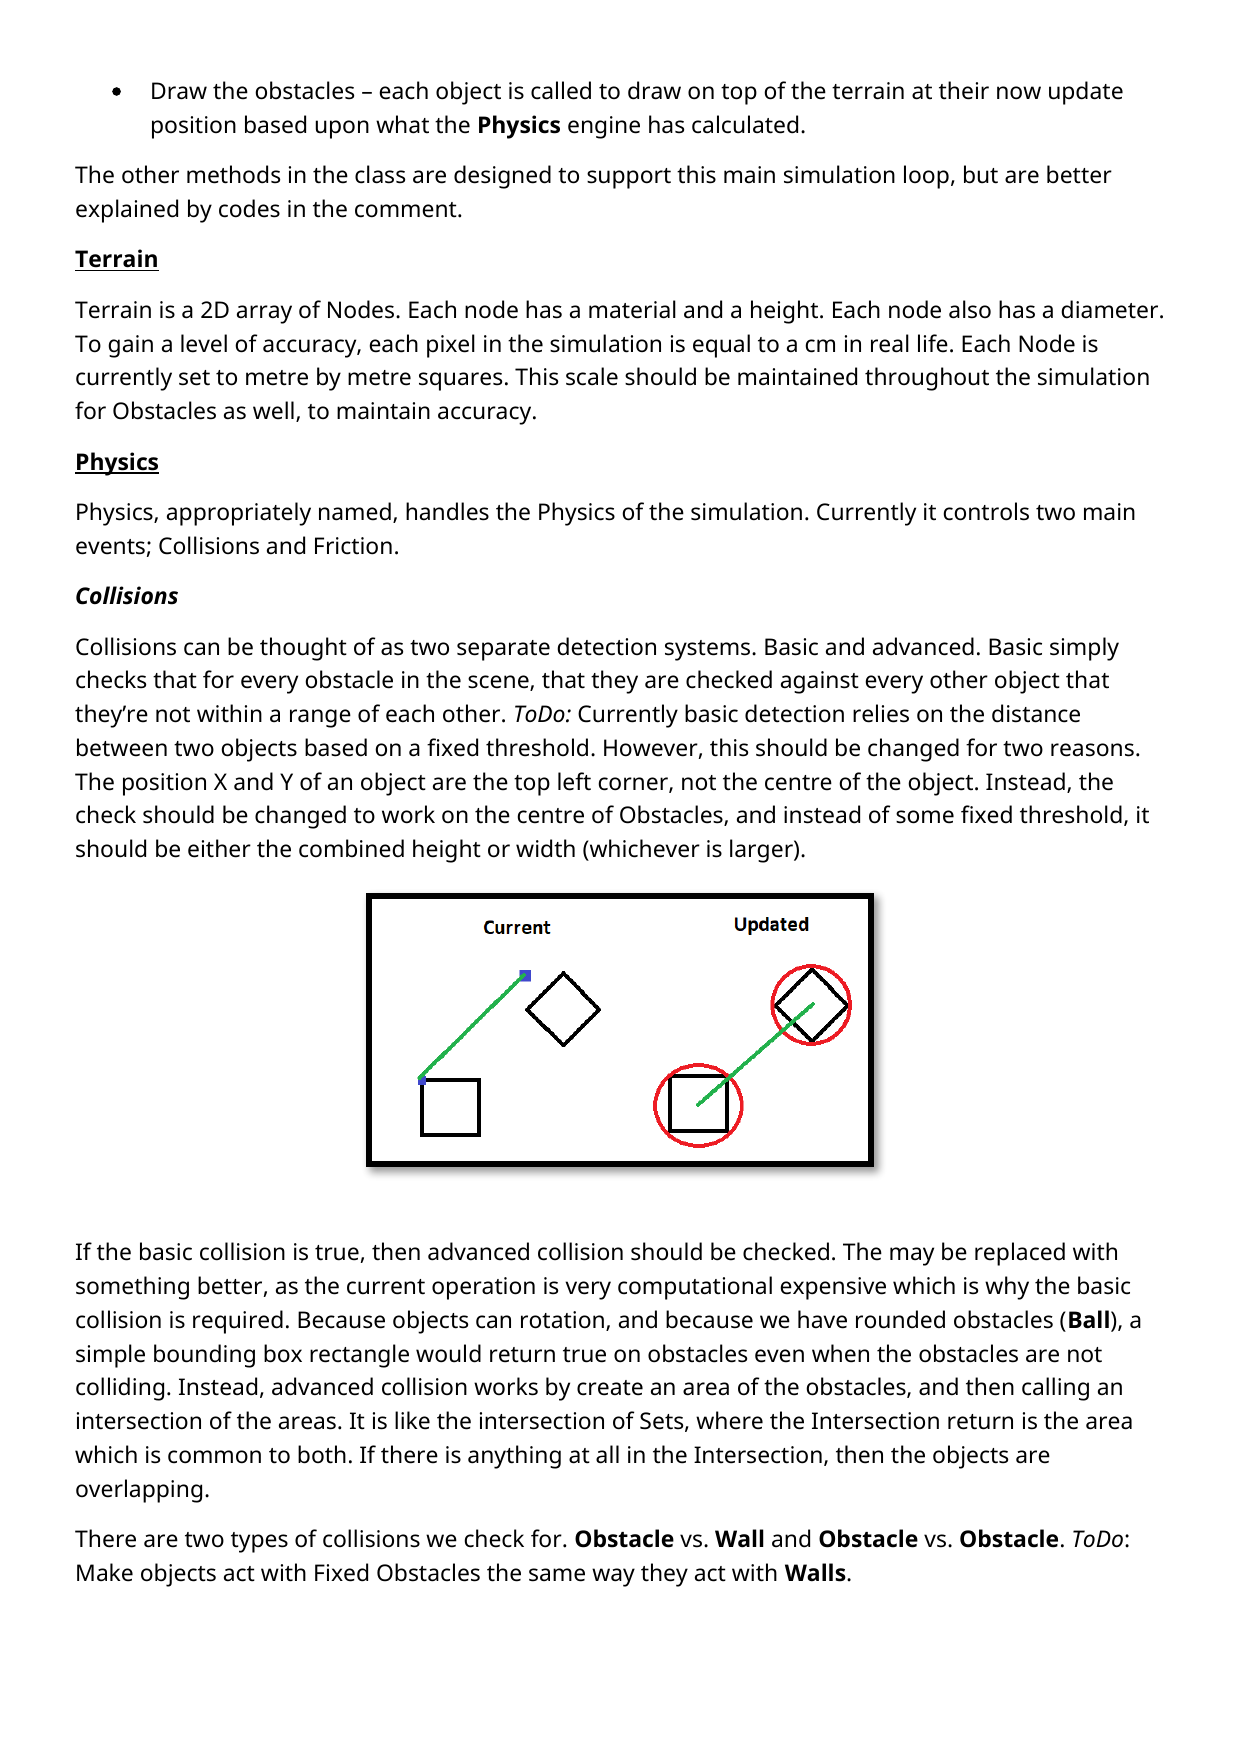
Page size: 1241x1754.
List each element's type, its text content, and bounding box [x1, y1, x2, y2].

text Terrain is a 2D array of Nodes. Each node has a material and a height. Each node also has a diameter. To gain a level of accuracy, each pixel in the simulation is equal to a cm in real life. Each Node is currently set to metre by metre squares. This scale should be maintained throughout the simulation for Obstacles as well, to maintain accuracy. [75, 294, 1165, 426]
text Terrain [75, 243, 1165, 274]
text Physics [75, 445, 1165, 477]
list Draw the obstacles – each object is called to draw on top of the terrain at their now update position based upon what the Physics engine has calculated. [112, 75, 1165, 140]
picture [372, 899, 868, 1161]
text Physics, appropriately named, handles the Physics of the simulation. Currently it controls two main events; Collisions and Friction. [75, 496, 1165, 561]
text If the basic collision is true, then advanced collision should be checked. The may be replaced with something better, as the current operation is very computational expensive which is why the basic collision is required. Because objects can rotation, and because we have rounded obstacles (Ball), a simple bounding box rectangle would return true on obstacles even when the obstacles are not colliding. Instead, advanced collision works by create an area of the obstacles, and then calling an intersection of the areas. It is like the intersection of Sets, where the Intersection return is the area which is common to both. If there is anything at all in the Intersection, then the objects are overlapping. [75, 1236, 1165, 1504]
text Collisions [75, 580, 1165, 611]
text Collisions can be thought of as two separate detection systems. Basic and advanced. Basic simply checks that for every obstacle in the scene, that they are checked against every other object that they’re not within a range of each other. ToDo: Currently basic detection relies on the distance between two objects based on a fixed threshold. However, this should be changed for two reasons. The position X and Y of an object are the top left corner, not the centre of the object. Instead, the check should be changed to work on the centre of Obstacles, and instead of some fixed threshold, it should be either the combined height or width (whichever is larger). [75, 630, 1165, 864]
text There are two types of collisions we check for. Obstacle vs. Wall and Obstacle vs. Obstacle. ToDo: Make objects act with Fixed Obstacles the same way they act with Walls. [75, 1523, 1165, 1588]
text The other methods in the class are designed to support this main simulation loop, but are better explained by codes in the comment. [75, 159, 1165, 224]
